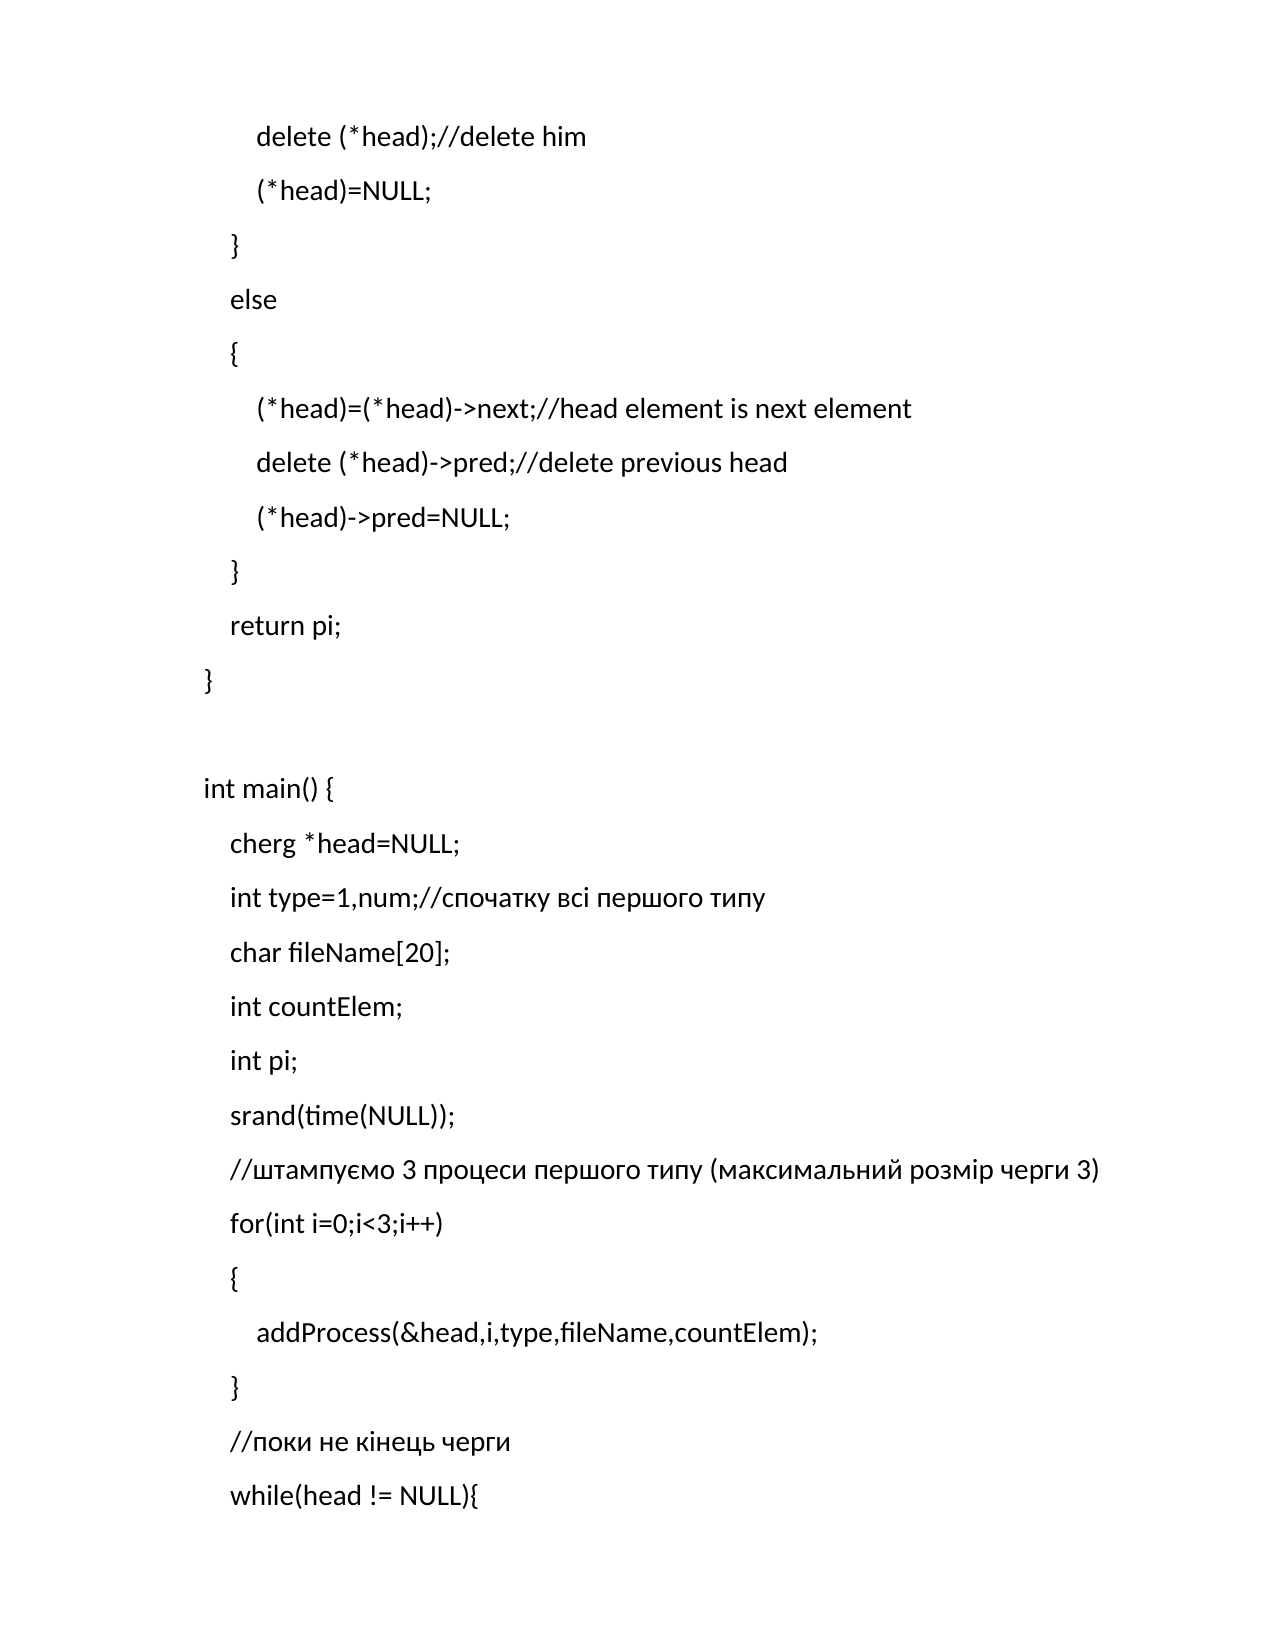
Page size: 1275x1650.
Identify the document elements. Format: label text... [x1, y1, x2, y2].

text { [177, 1260, 1186, 1296]
text } [177, 1369, 1186, 1404]
text int countElem; [177, 988, 1186, 1024]
text int type=1,num;//спочатку всі першого типу [177, 879, 1186, 915]
text { [177, 336, 1186, 371]
text } [177, 227, 1186, 262]
text //поки не кінець черги [177, 1423, 1186, 1459]
text (*head)->pred=NULL; [177, 499, 1186, 534]
text srand(time(NULL)); [177, 1097, 1186, 1132]
text } [177, 553, 1186, 589]
text addProcess(&head,i,type,fileName,countElem); [177, 1314, 1186, 1350]
text char fileName[20]; [177, 934, 1186, 969]
text int pi; [177, 1042, 1186, 1078]
text (*head)=NULL; [177, 172, 1186, 208]
text delete (*head);//delete him [177, 118, 1186, 154]
text (*head)=(*head)->next;//head element is next element [177, 390, 1186, 426]
text while(head != NULL){ [177, 1477, 1186, 1513]
text //штампуємо 3 процеси першого типу (максимальний розмір черги 3) [177, 1151, 1186, 1187]
text delete (*head)->pred;//delete previous head [177, 444, 1186, 480]
text return pi; [177, 607, 1186, 643]
text int main() { [177, 771, 1186, 806]
text for(int i=0;i<3;i++) [177, 1206, 1186, 1241]
text else [177, 281, 1186, 317]
text } [177, 662, 1186, 697]
text cherg *head=NULL; [177, 825, 1186, 861]
